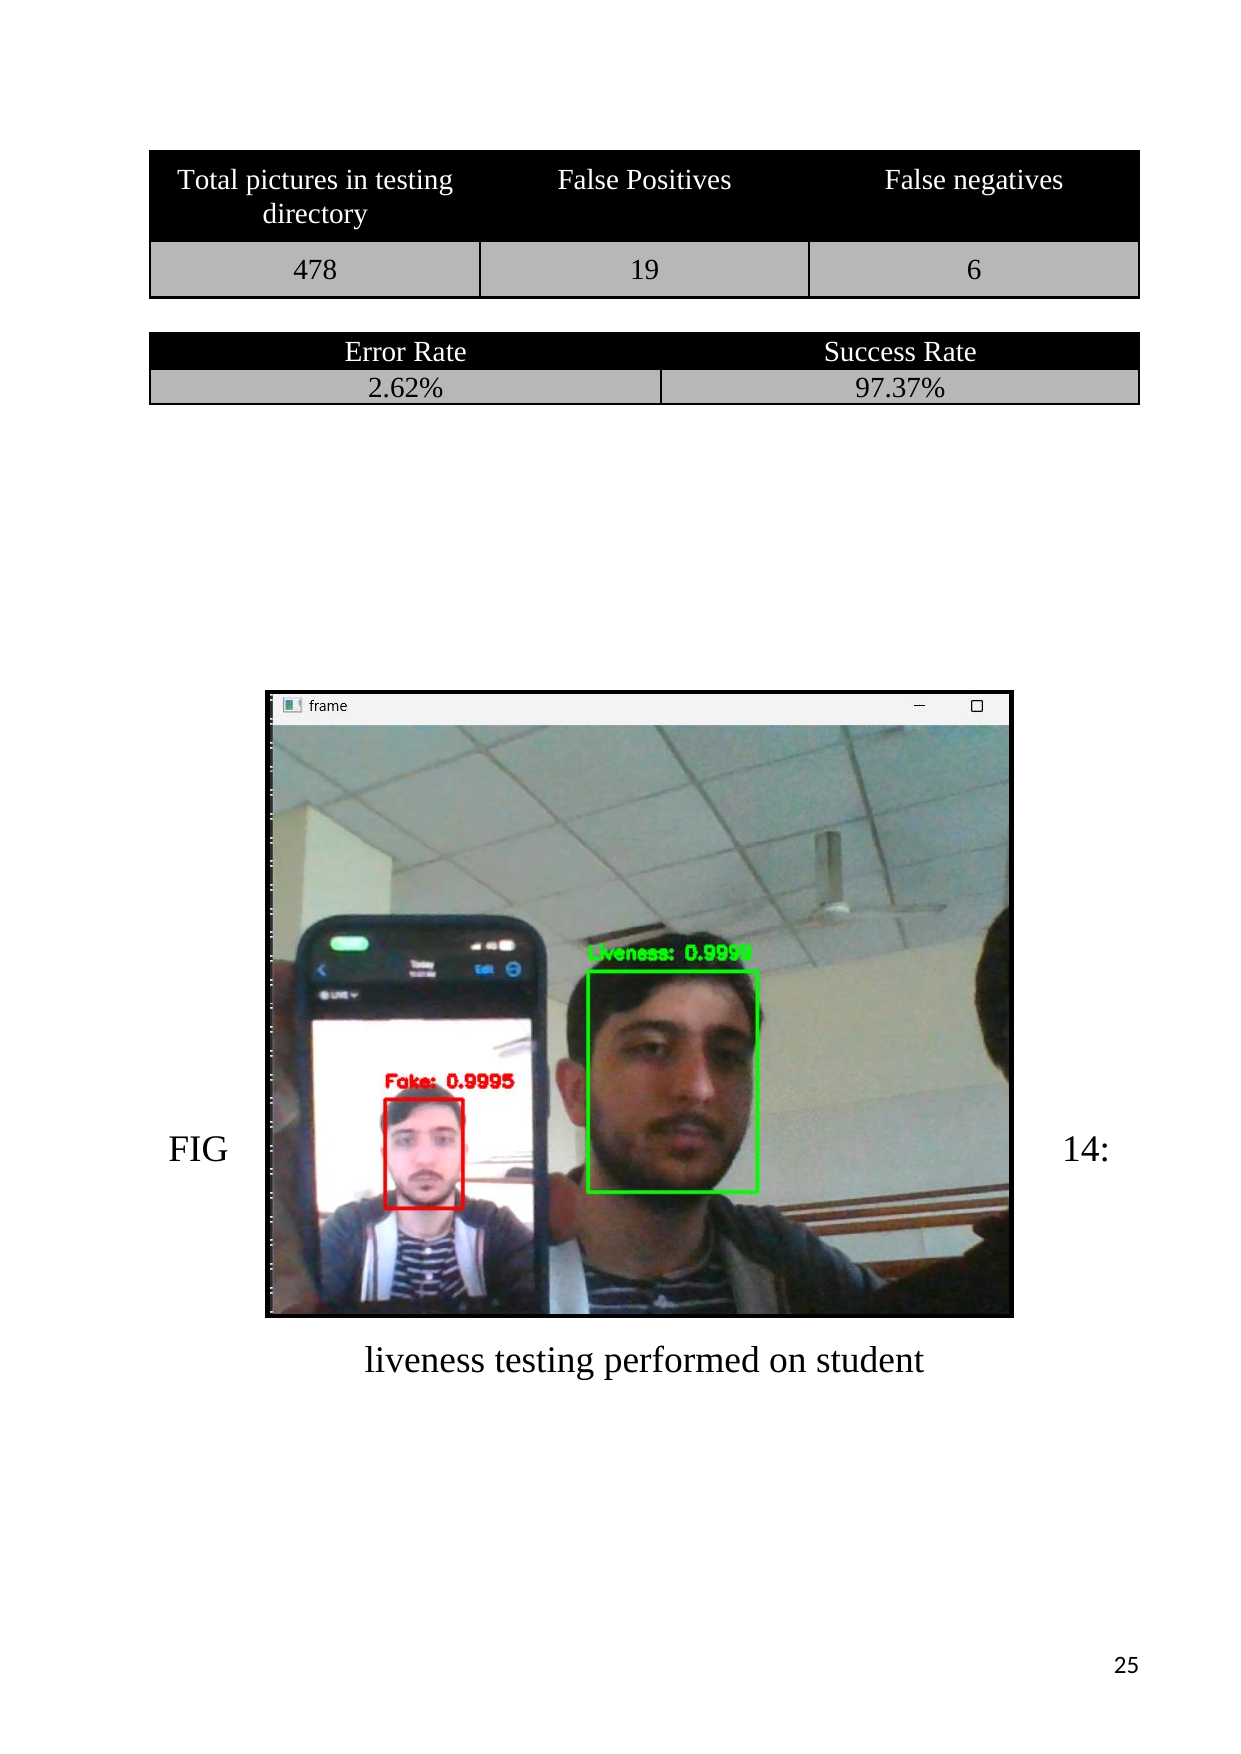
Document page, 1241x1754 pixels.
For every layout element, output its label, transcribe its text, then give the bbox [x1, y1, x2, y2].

text FIG 14: liveness testing performed on student [150, 1126, 1139, 1380]
table_cell 19 [481, 242, 808, 296]
table_header False Positives [481, 152, 808, 240]
table_cell 97.37% [662, 370, 1138, 403]
table_header Success Rate [662, 334, 1138, 368]
table_header Total pictures in testing directory [151, 152, 479, 240]
table_cell 478 [151, 242, 479, 296]
picture [270, 694, 1009, 1314]
table_cell 2.62% [151, 370, 660, 403]
table_header False negatives [810, 152, 1138, 240]
table_cell 6 [810, 242, 1138, 296]
table_header Error Rate [151, 334, 660, 368]
